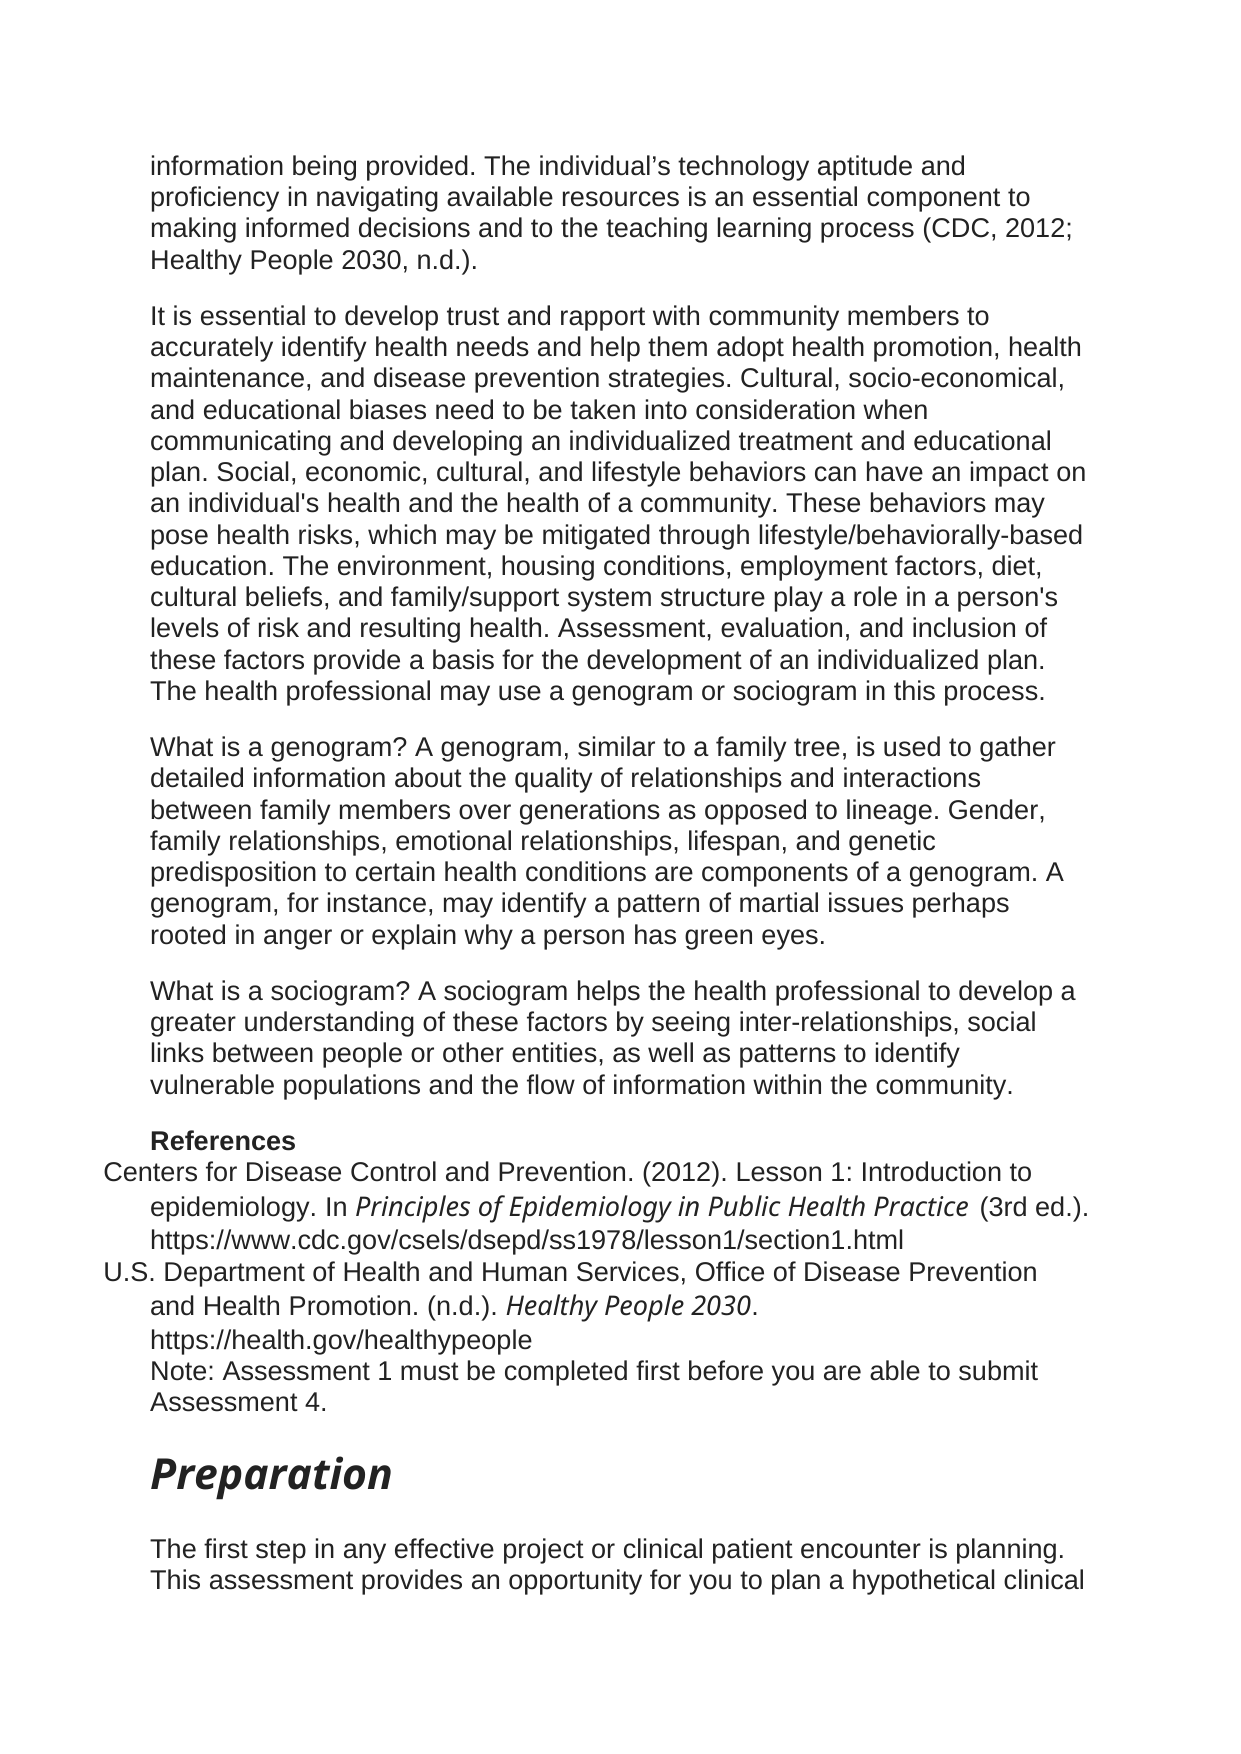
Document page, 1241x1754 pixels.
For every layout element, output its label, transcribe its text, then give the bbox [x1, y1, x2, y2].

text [150, 1533, 1090, 1596]
text Centers for Disease Control and Prevention. (2012). Lesson 1: Introduction to epidemiology. In Principles of Epidemiology in Public Health Practice (3rd ed.). https://www.cdc.gov/csels/dsepd/ss1978/lesson1/section1.html [103, 1156, 1090, 1256]
text Note: Assessment 1 must be completed first before you are able to submit Assessment 4. [150, 1355, 1090, 1417]
text U.S. Department of Health and Human Services, Office of Disease Prevention and Health Promotion. (n.d.). Healthy People 2030. https://health.gov/healthypeople [103, 1256, 1090, 1355]
text What is a genogram? A genogram, similar to a family tree, is used to gather detailed information about the quality of relationships and interactions between family members over generations as opposed to lineage. Gender, family relationships, emotional relationships, lifespan, and genetic predisposition to certain health conditions are components of a genogram. A genogram, for instance, may identify a pattern of martial issues perhaps rooted in anger or explain why a person has green eyes. [150, 731, 1090, 950]
text What is a sociogram? A sociogram helps the health professional to develop a greater understanding of these factors by seeing inter-relationships, social links between people or other entities, as well as patterns to identify vulnerable populations and the flow of information within the community. [150, 975, 1090, 1100]
subtitle References [150, 1125, 1090, 1156]
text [150, 150, 1090, 275]
subtitle Preparation [150, 1442, 1090, 1502]
text It is essential to develop trust and rapport with community members to accurately identify health needs and help them adopt health promotion, health maintenance, and disease prevention strategies. Cultural, socio-economical, and educational biases need to be taken into consideration when communicating and developing an individualized treatment and educational plan. Social, economic, cultural, and lifestyle behaviors can have an impact on an individual's health and the health of a community. These behaviors may pose health risks, which may be mitigated through lifestyle/behaviorally-based education. The environment, housing conditions, employment factors, diet, cultural beliefs, and family/support system structure play a role in a person's levels of risk and resulting health. Assessment, evaluation, and inclusion of these factors provide a basis for the development of an individualized plan. The health professional may use a genogram or sociogram in this process. [150, 300, 1090, 706]
